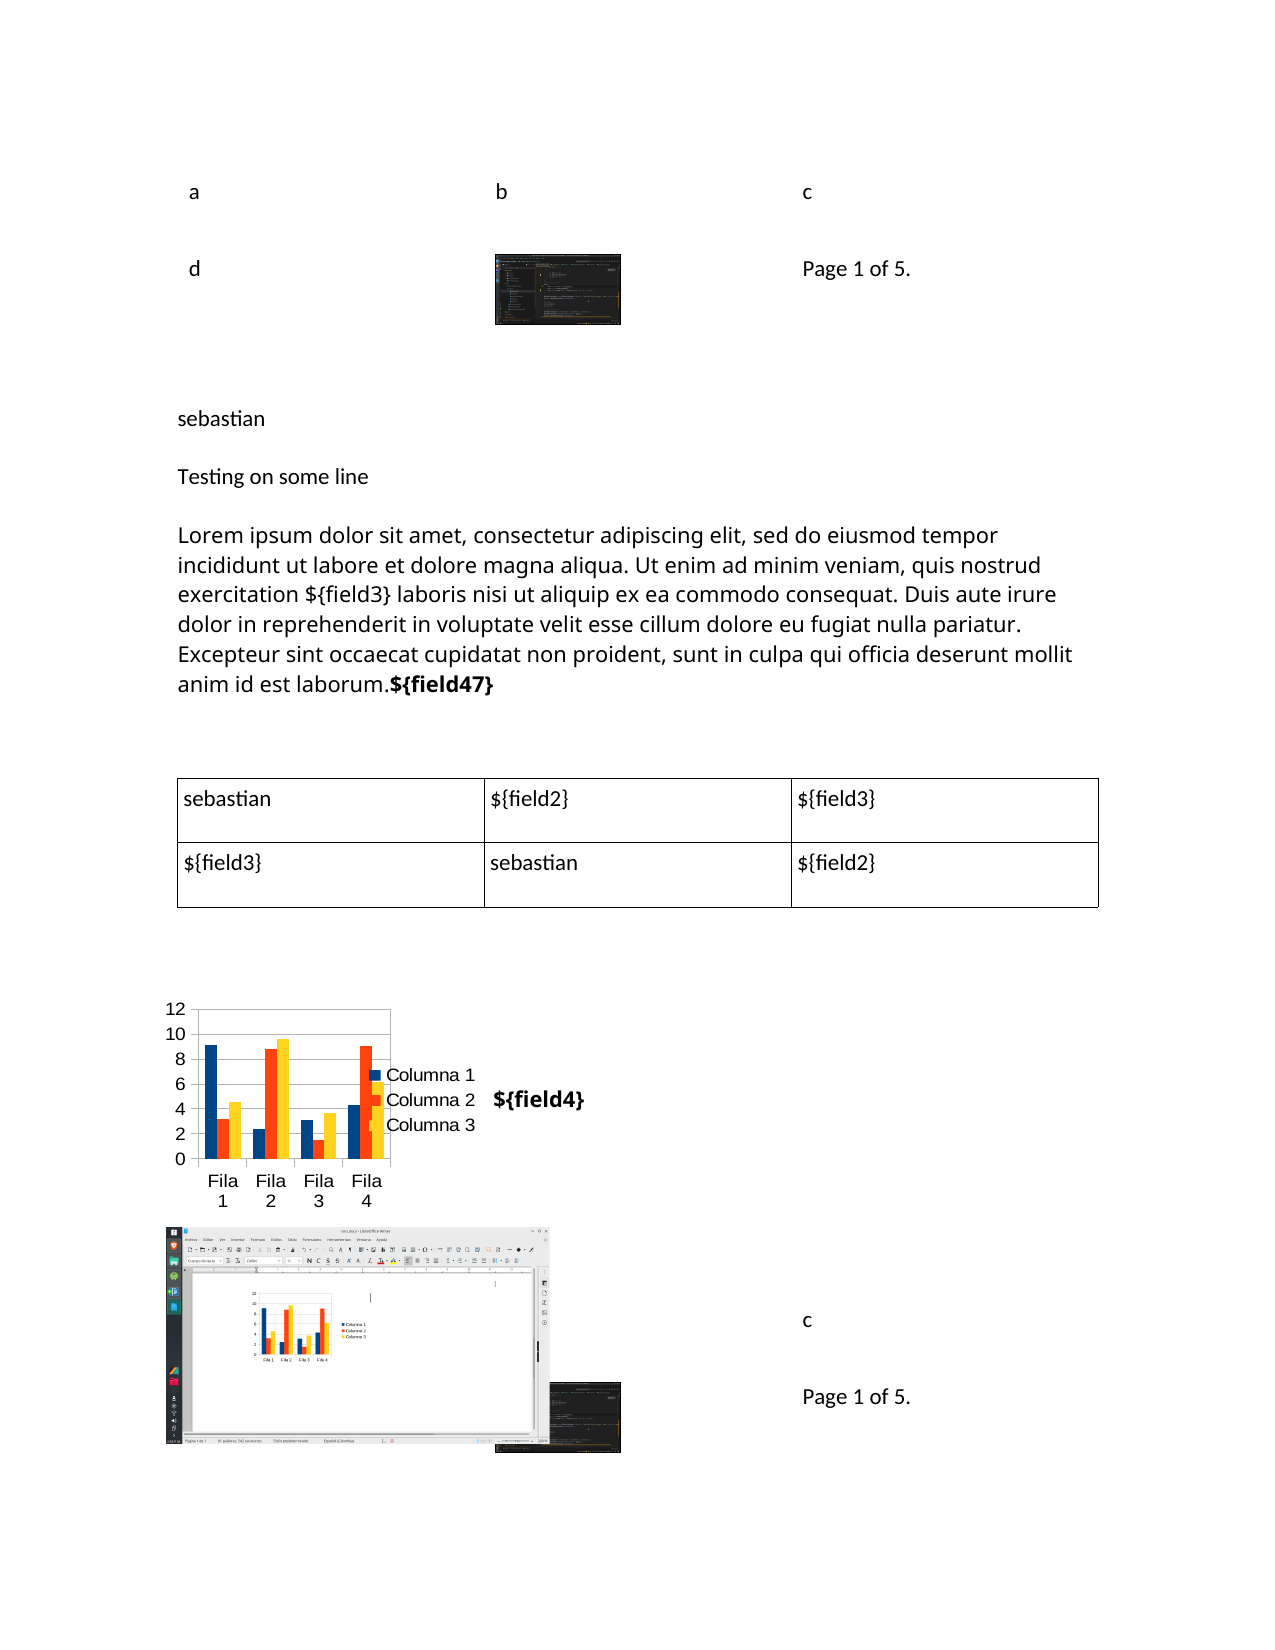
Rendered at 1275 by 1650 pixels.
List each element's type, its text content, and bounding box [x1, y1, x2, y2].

picture [496, 255, 620, 324]
table_header sebastian [178, 779, 484, 842]
table_header ${field3} [792, 779, 1098, 842]
text ${field4} ${field3} [177, 1005, 1098, 1114]
table_header ${field2} [485, 779, 791, 842]
table_cell ${field3} [178, 843, 484, 907]
table_cell ${field2} [792, 843, 1098, 907]
list sebastian [177, 404, 1098, 432]
list Lorem ipsum dolor sit amet, consectetur adipiscing elit, sed do eiusmod tempor incididunt ut labore et dolore magna aliqua. Ut enim ad minim veniam, quis nostrud exercitation ${field3} laboris nisi ut aliquip ex ea commodo consequat. Duis aute irure dolor in reprehenderit in voluptate velit esse cillum dolore eu fugiat nulla pariatur. Excepteur sint occaecat cupidatat non proident, sunt in culpa qui officia deserunt mollit anim id est laborum.${field47} [177, 520, 1098, 698]
table_cell sebastian [485, 843, 791, 907]
list Testing on some line [177, 462, 1098, 490]
picture [166, 1227, 620, 1452]
